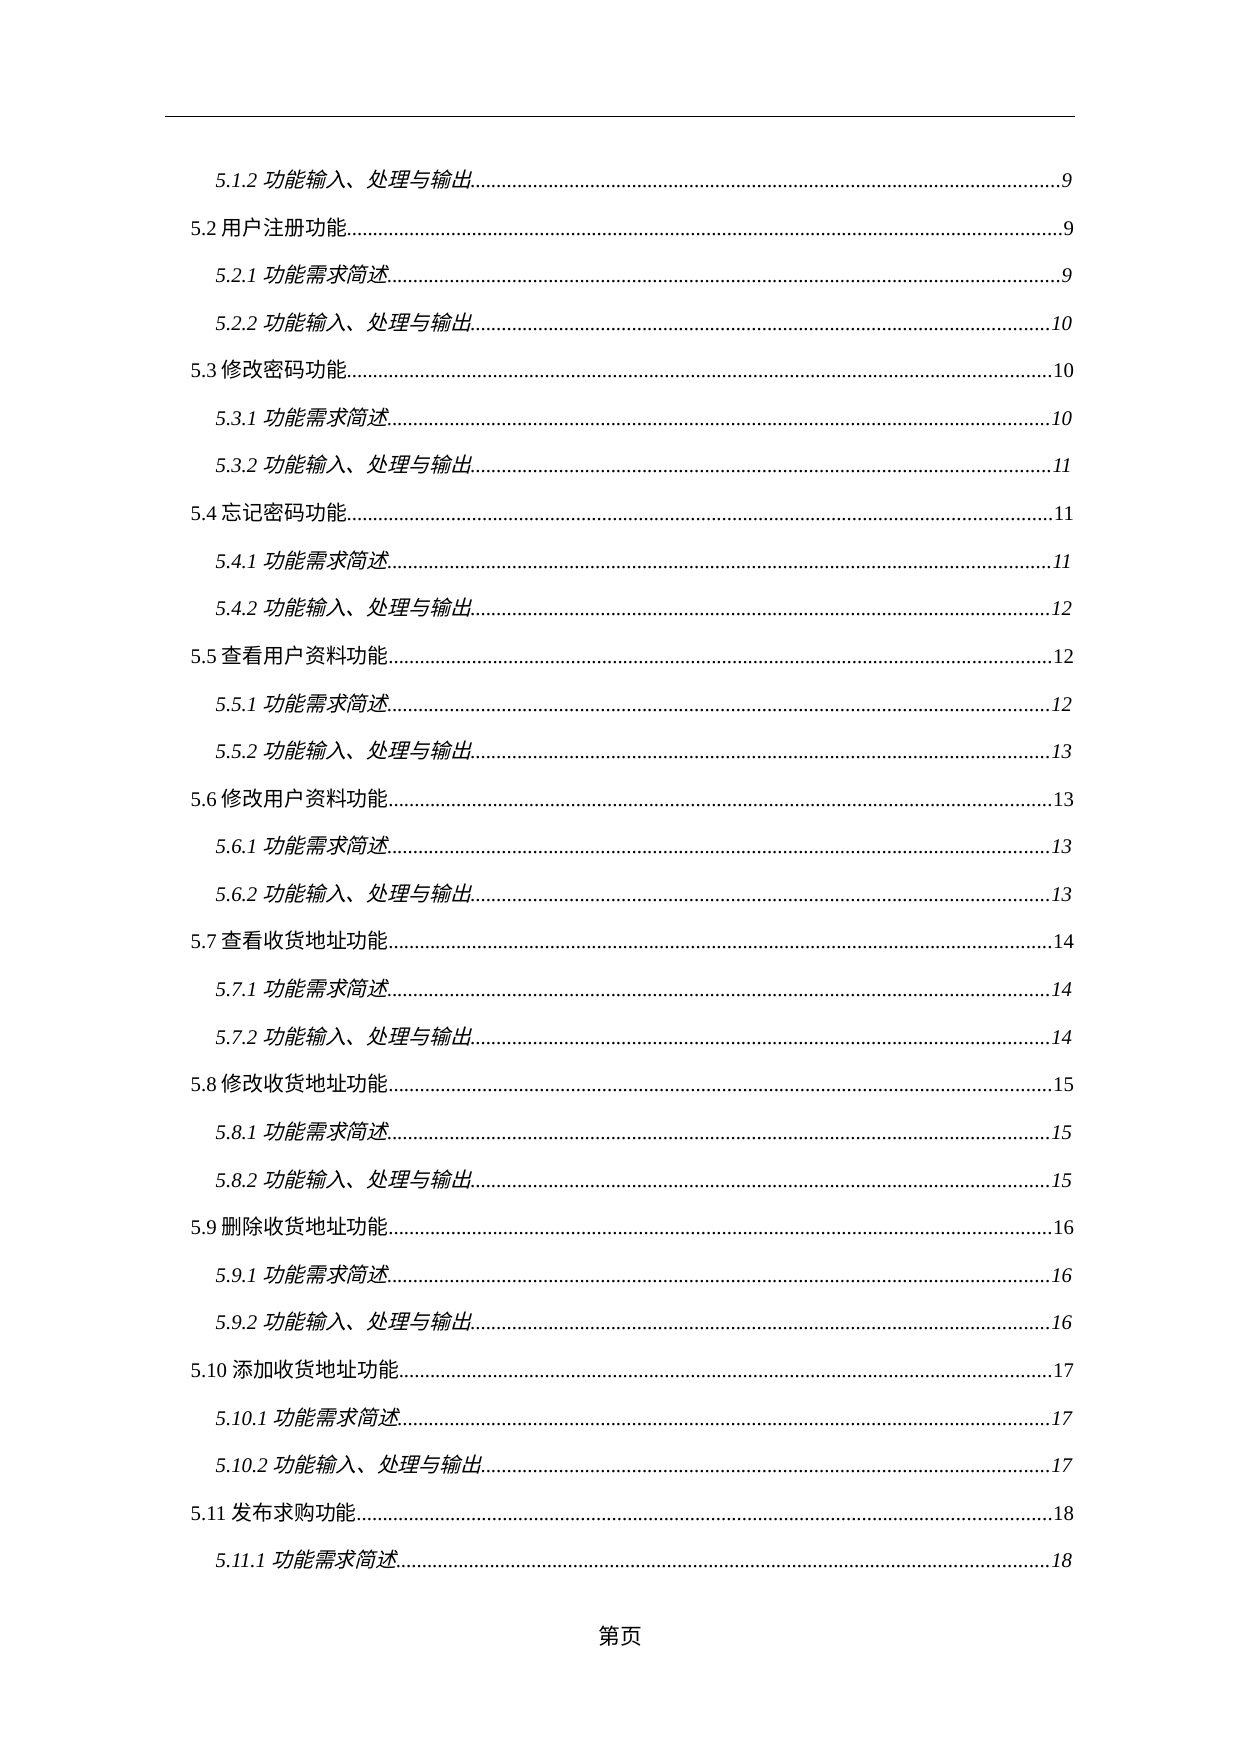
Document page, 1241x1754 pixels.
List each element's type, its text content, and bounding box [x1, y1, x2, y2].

text 5.2.2 功能输入、处理与输出 10 [215, 305, 1075, 337]
text 5.4.2 功能输入、处理与输出 12 [215, 590, 1075, 623]
text 5.6.1 功能需求简述 13 [215, 828, 1075, 861]
text 5.3.2 功能输入、处理与输出 11 [215, 448, 1075, 480]
text 5.10.1 功能需求简述 17 [215, 1400, 1075, 1432]
text 5.9.1 功能需求简述 16 [215, 1257, 1075, 1289]
text 5.6 修改用户资料功能 13 [190, 781, 1075, 813]
text 5.2.1 功能需求简述 9 [215, 257, 1075, 290]
text 5.10 添加收货地址功能 17 [190, 1352, 1075, 1384]
text 5.4.1 功能需求简述 11 [215, 543, 1075, 575]
text 5.3.1 功能需求简述 10 [215, 400, 1075, 432]
text 5.9.2 功能输入、处理与输出 16 [215, 1304, 1075, 1337]
text 5.5.1 功能需求简述 12 [215, 686, 1075, 718]
text 5.9 删除收货地址功能 16 [190, 1209, 1075, 1242]
text 5.5 查看用户资料功能 12 [190, 638, 1075, 671]
text 5.2 用户注册功能 9 [190, 209, 1075, 242]
text 5.11.1 功能需求简述 18 [215, 1542, 1075, 1575]
text 5.7.1 功能需求简述 14 [215, 971, 1075, 1004]
text 5.5.2 功能输入、处理与输出 13 [215, 733, 1075, 766]
text 5.4 忘记密码功能 11 [190, 495, 1075, 528]
text 5.8.1 功能需求简述 15 [215, 1114, 1075, 1147]
text 5.8 修改收货地址功能 15 [190, 1066, 1075, 1099]
text 5.6.2 功能输入、处理与输出 13 [215, 876, 1075, 908]
text 5.3 修改密码功能 10 [190, 352, 1075, 385]
text 5.1.2 功能输入、处理与输出 9 [215, 162, 1075, 194]
text 5.11 发布求购功能 18 [190, 1495, 1075, 1527]
text 5.10.2 功能输入、处理与输出 17 [215, 1447, 1075, 1480]
text 5.8.2 功能输入、处理与输出 15 [215, 1162, 1075, 1194]
text 5.7 查看收货地址功能 14 [190, 924, 1075, 956]
text 5.7.2 功能输入、处理与输出 14 [215, 1019, 1075, 1051]
